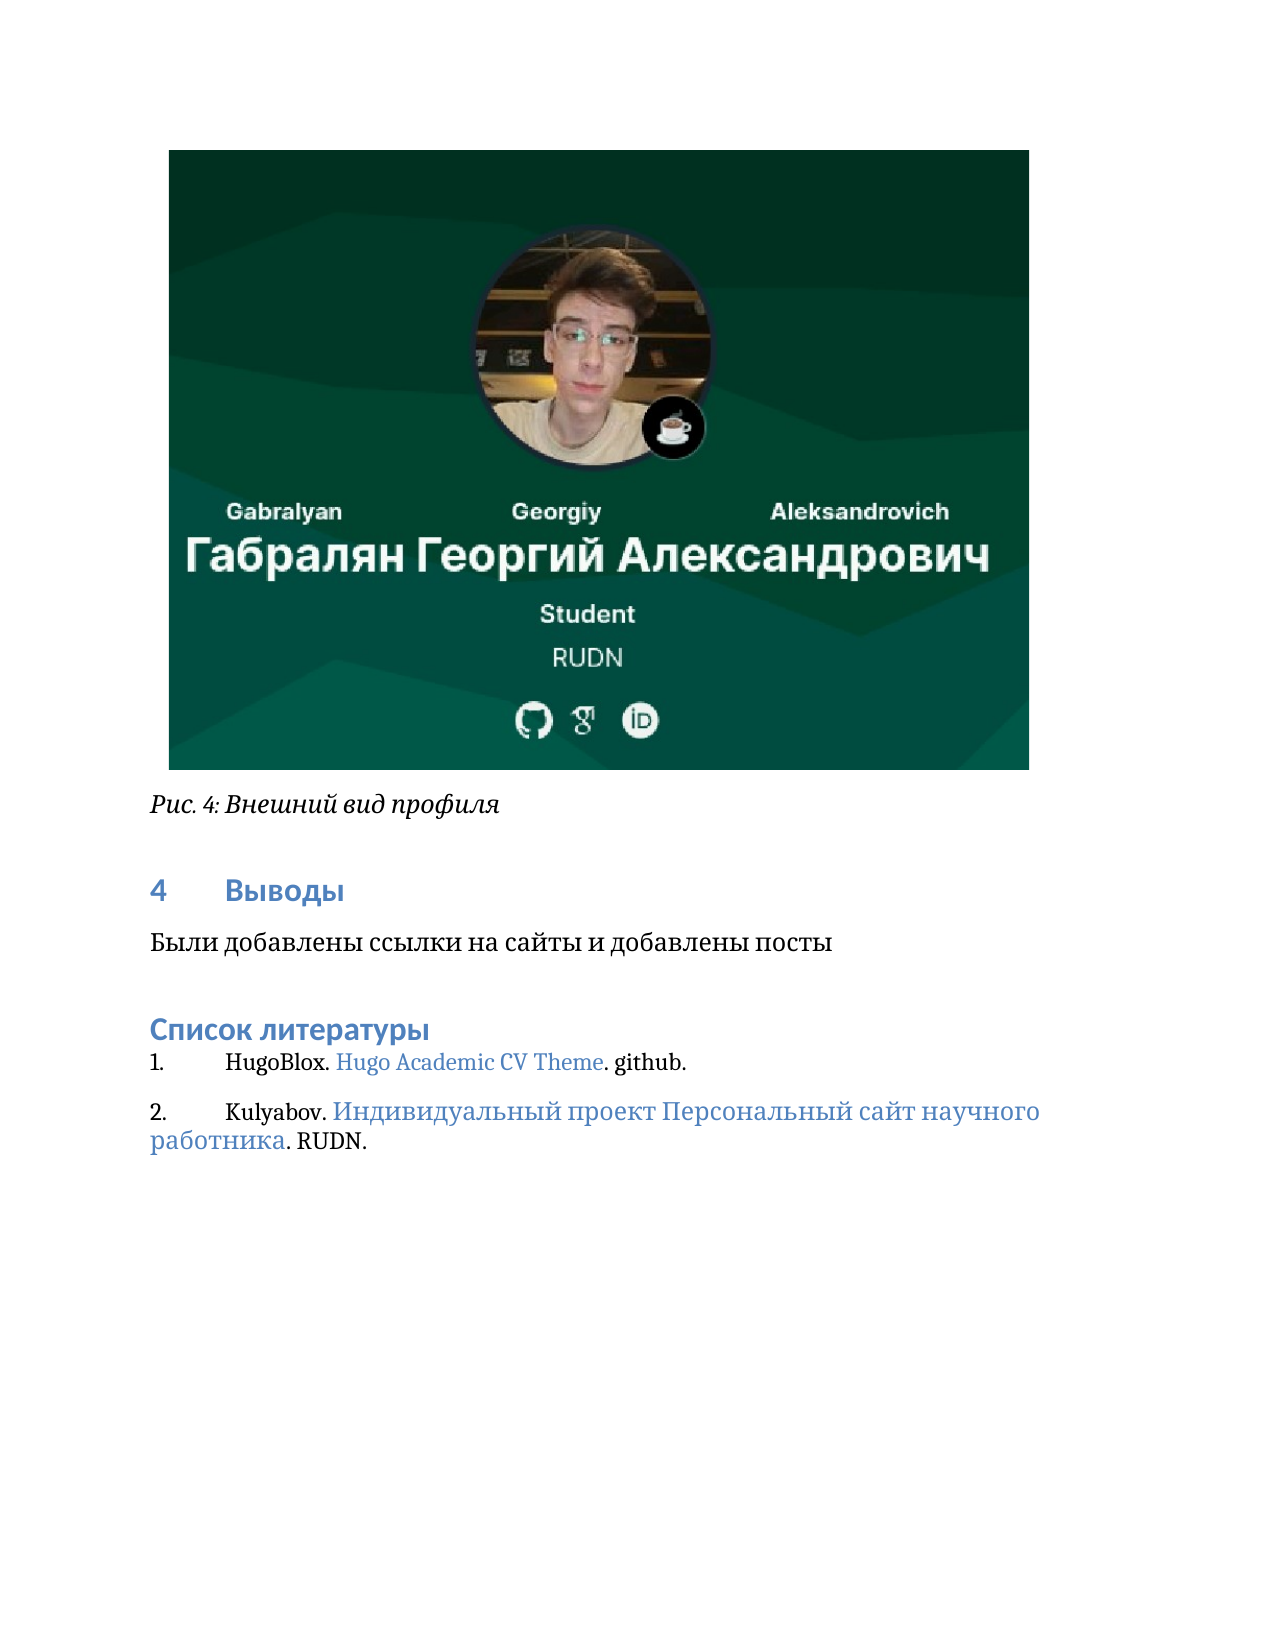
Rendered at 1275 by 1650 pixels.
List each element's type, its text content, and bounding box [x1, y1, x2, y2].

subtitle Список литературы [150, 1008, 1125, 1048]
text 1. HugoBlox. Hugo Academic CV Theme. github. [150, 1048, 1125, 1077]
text 2. Kulyabov. Индивидуальный проект Персональный сайт научного работника. RUDN. [150, 1098, 1125, 1155]
text Рис. 4: Внешний вид профиля [150, 791, 1125, 819]
picture [168, 150, 1030, 770]
subtitle 4 Выводы [150, 869, 1125, 910]
text Были добавлены ссылки на сайты и добавлены посты [150, 929, 1125, 958]
